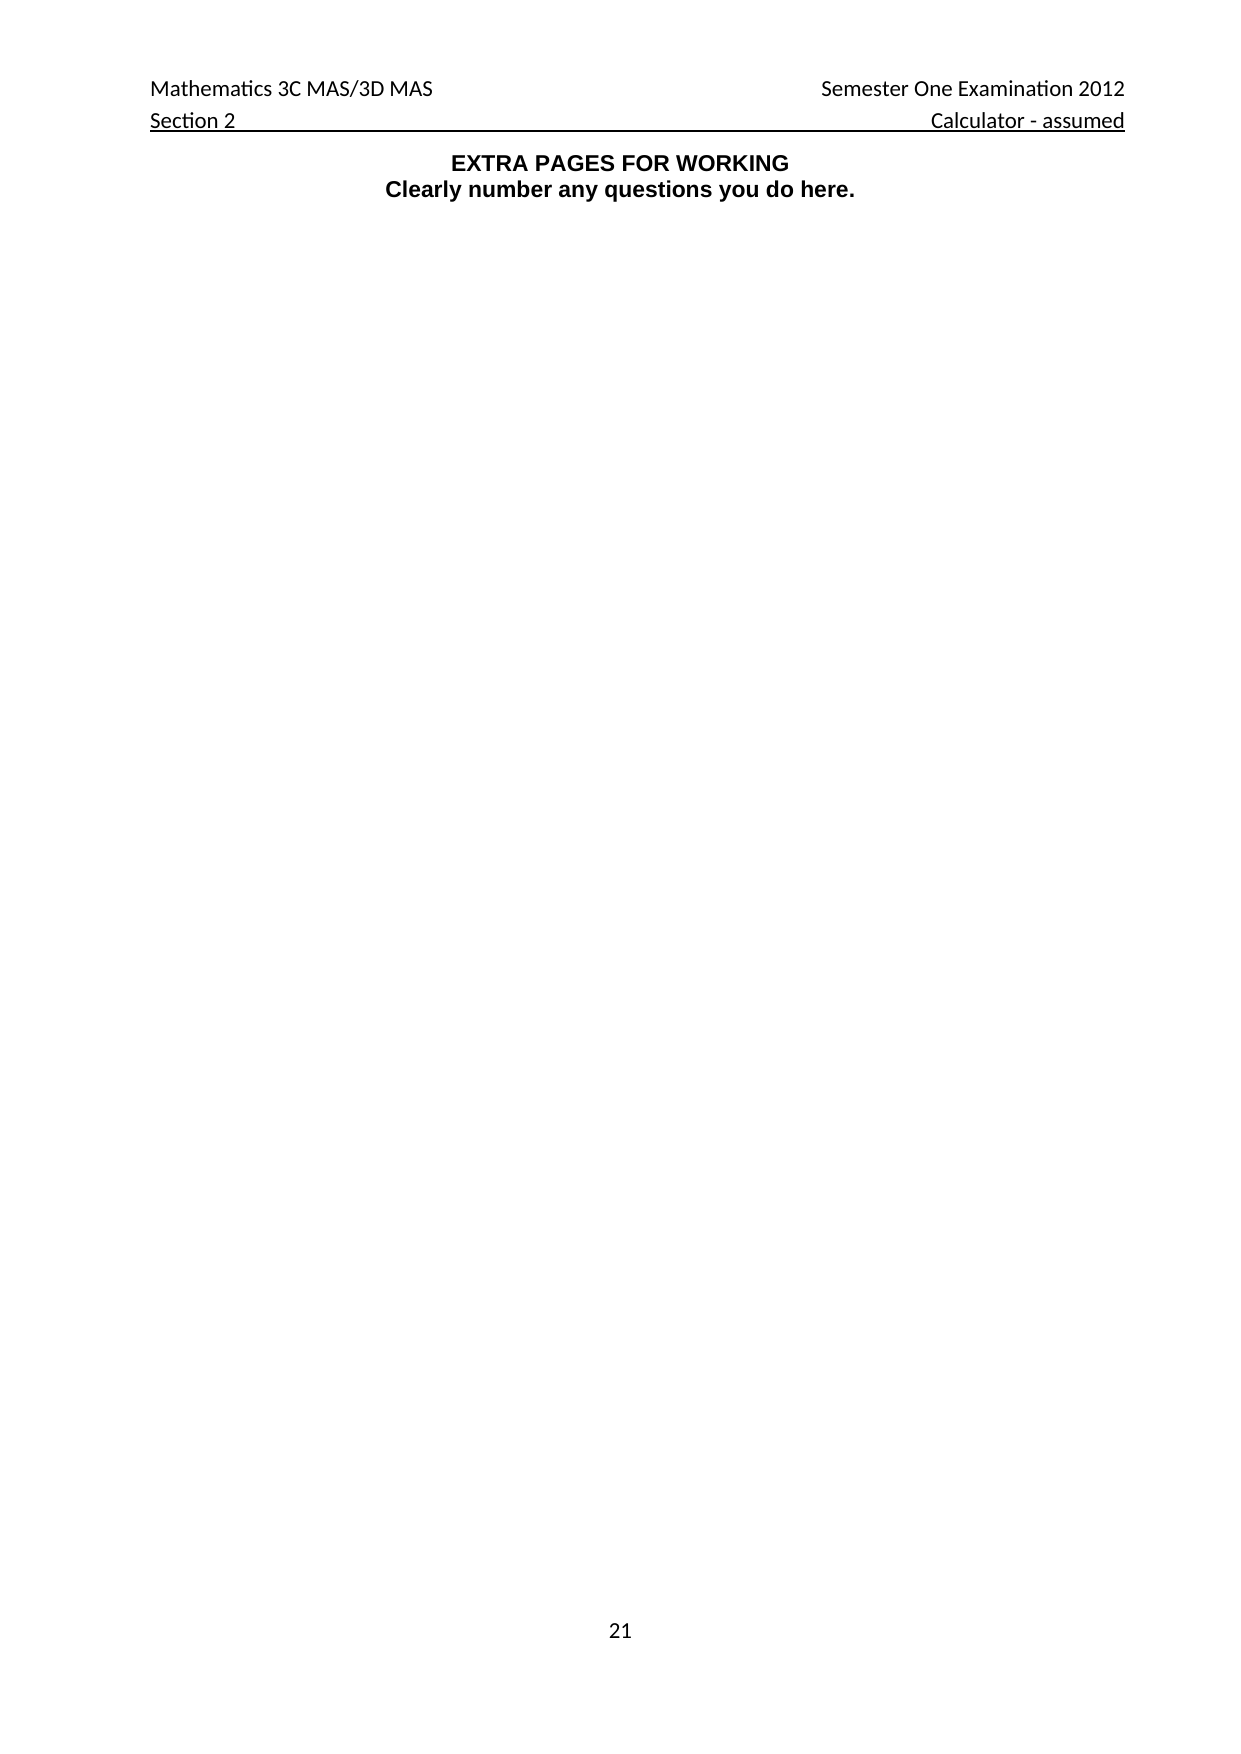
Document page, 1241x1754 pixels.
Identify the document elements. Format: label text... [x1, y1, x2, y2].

text EXTRA PAGES FOR WORKING [150, 150, 1090, 176]
text Clearly number any questions you do here. [150, 176, 1090, 203]
